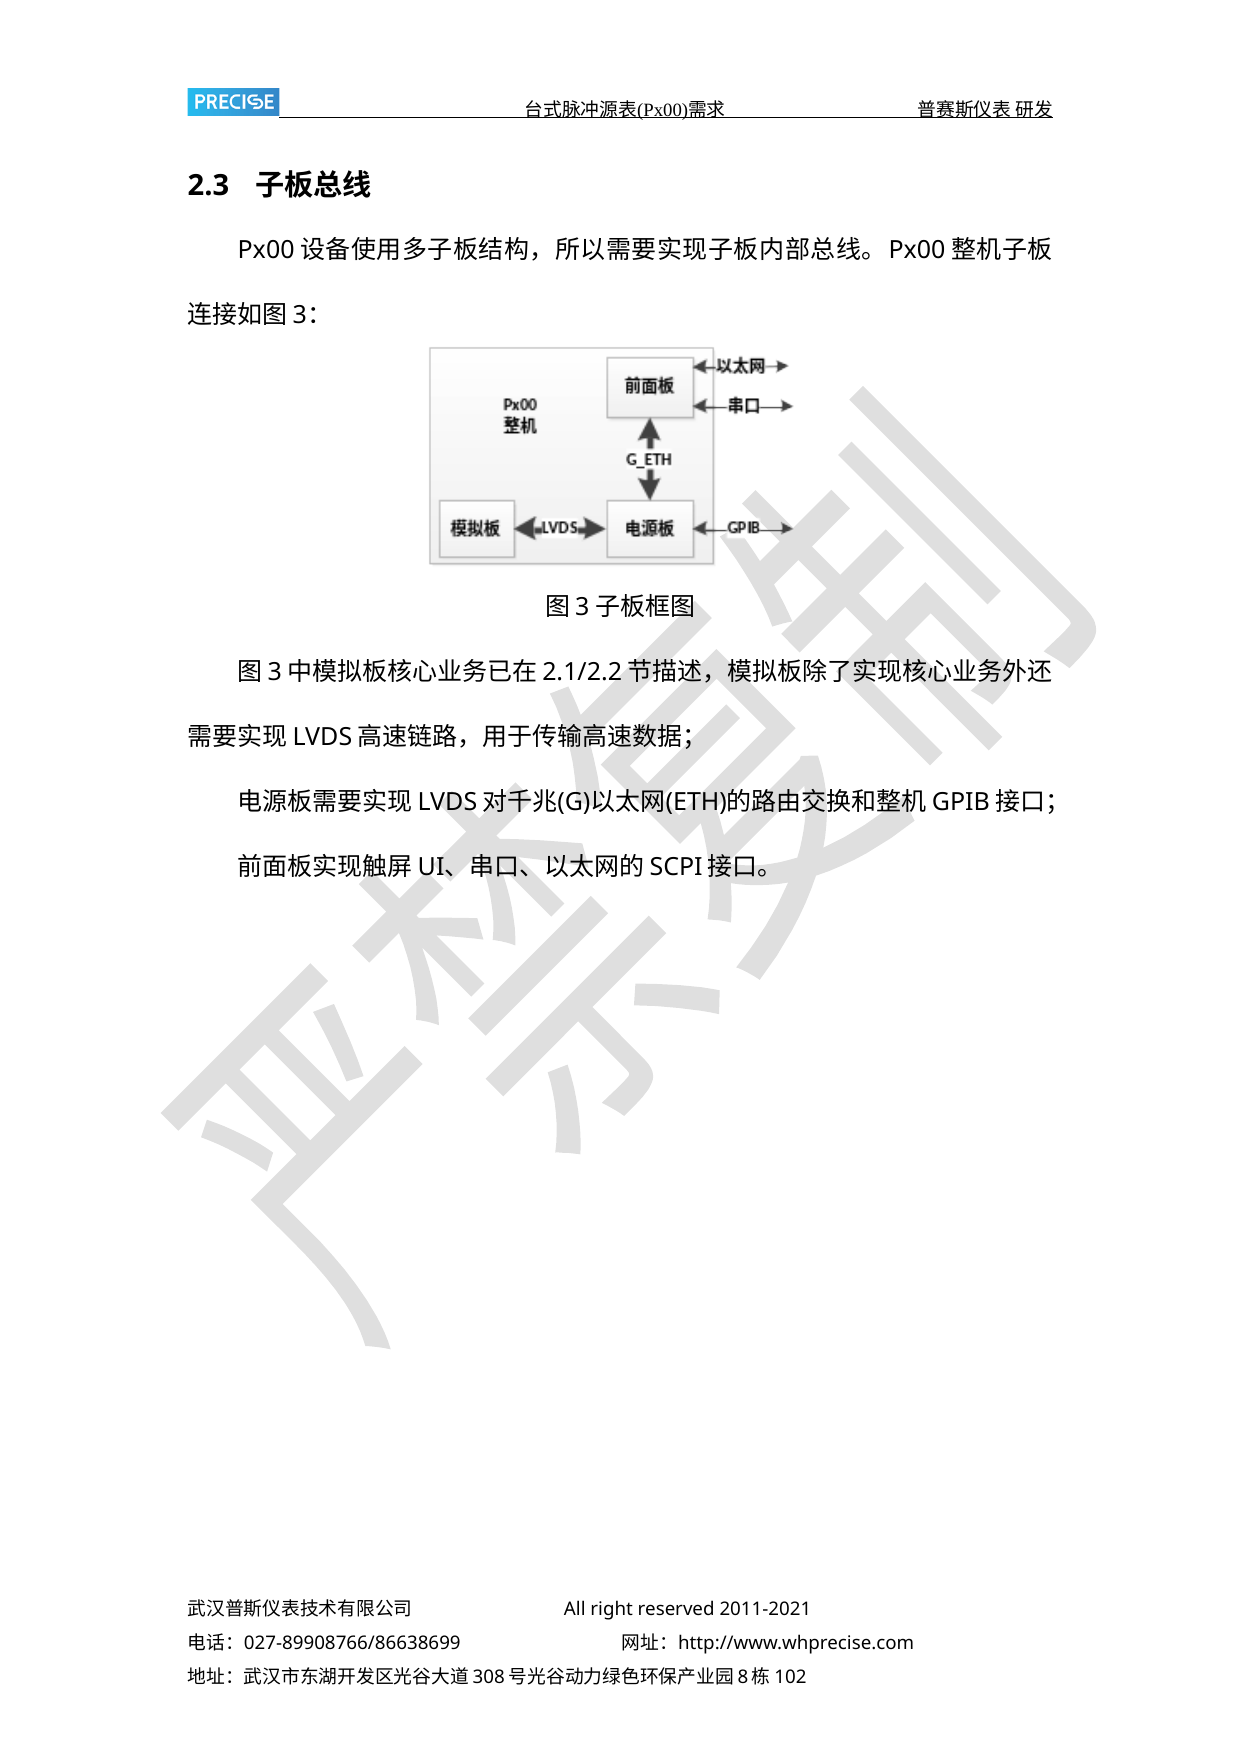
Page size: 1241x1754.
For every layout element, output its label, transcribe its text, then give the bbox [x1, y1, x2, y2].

text 图3中模拟板核心业务已在2.1/2.2节描述，模拟板除了实现核心业务外还需要实现LVDS高速链路，用于传输高速数据； [187, 637, 1053, 767]
text 前面板实现触屏UI、串口、以太网的SCPI接口。 [187, 832, 1053, 897]
picture [187, 88, 280, 116]
list 子板总线 [187, 150, 1053, 215]
text 电源板需要实现LVDS对千兆(G)以太网(ETH)的路由交换和整机GPIB接口； [187, 767, 1053, 832]
text 图3 子板框图 [187, 572, 1053, 637]
text Px00设备使用多子板结构，所以需要实现子板内部总线。Px00整机子板连接如图3： [187, 215, 1053, 345]
